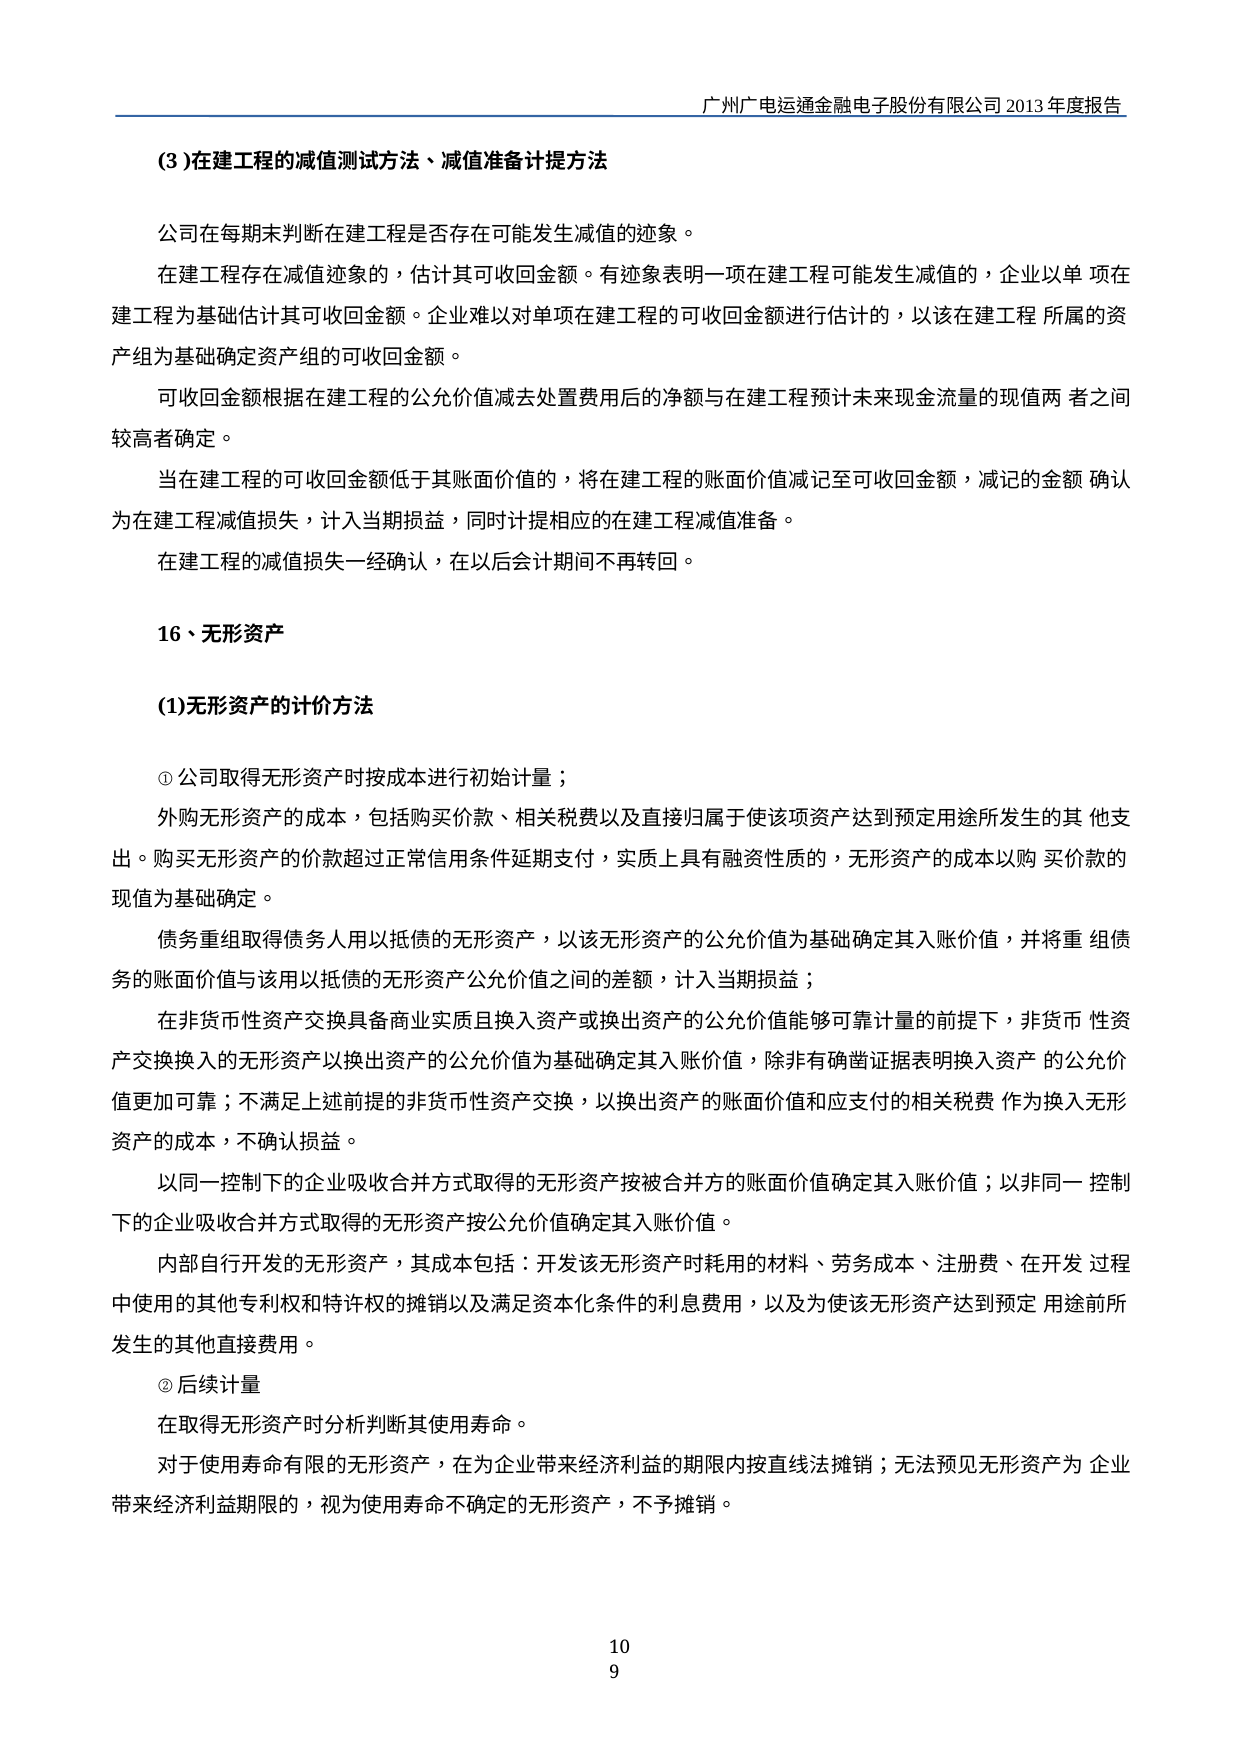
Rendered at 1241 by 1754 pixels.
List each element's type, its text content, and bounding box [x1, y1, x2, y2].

text ①公司取得无形资产时按成本进行初始计量； [112, 752, 1131, 793]
text 当在建工程的可收回金额低于其账面价值的，将在建工程的账面价值减记至可收回金额，减记的金额 确认为在建工程减值损失，计入当期损益，同时计提相应的在建工程减值准备。 [112, 454, 1131, 537]
text 外购无形资产的成本，包括购买价款、相关税费以及直接归属于使该项资产达到预定用途所发生的其 他支出。购买无形资产的价款超过正常信用条件延期支付，实质上具有融资性质的，无形资产的成本以购 买价款的现值为基础确定。 [112, 793, 1131, 914]
text ②后续计量 [112, 1360, 1131, 1400]
text 对于使用寿命有限的无形资产，在为企业带来经济利益的期限内按直线法摊销；无法预见无形资产为 企业带来经济利益期限的，视为使用寿命不确定的无形资产，不予摊销。 [112, 1440, 1131, 1520]
text 可收回金额根据在建工程的公允价值减去处置费用后的净额与在建工程预计未来现金流量的现值两 者之间较高者确定。 [112, 372, 1131, 454]
text 16、无形资产 [112, 609, 1131, 649]
text 在建工程存在减值迹象的，估计其可收回金额。有迹象表明一项在建工程可能发生减值的，企业以单 项在建工程为基础估计其可收回金额。企业难以对单项在建工程的可收回金额进行估计的，以该在建工程 所属的资产组为基础确定资产组的可收回金额。 [112, 249, 1131, 372]
text 债务重组取得债务人用以抵债的无形资产，以该无形资产的公允价值为基础确定其入账价值，并将重 组债务的账面价值与该用以抵债的无形资产公允价值之间的差额，计入当期损益； [112, 914, 1131, 996]
list 无形资产的计价方法 [112, 681, 1131, 721]
text 在建工程的减值损失一经确认，在以后会计期间不再转回。 [112, 537, 1131, 578]
text 公司在每期末判断在建工程是否存在可能发生减值的迹象。 [112, 208, 1131, 249]
text 在非货币性资产交换具备商业实质且换入资产或换出资产的公允价值能够可靠计量的前提下，非货币 性资产交换换入的无形资产以换出资产的公允价值为基础确定其入账价值，除非有确凿证据表明换入资产 的公允价值更加可靠；不满足上述前提的非货币性资产交换，以换出资产的账面价值和应支付的相关税费 作为换入无形资产的成本，不确认损益。 [112, 996, 1131, 1158]
text 内部自行开发的无形资产，其成本包括：开发该无形资产时耗用的材料、劳务成本、注册费、在开发 过程中使用的其他专利权和特许权的摊销以及满足资本化条件的利息费用，以及为使该无形资产达到预定 用途前所发生的其他直接费用。 [112, 1239, 1131, 1360]
text (3 )在建工程的减值测试方法、减值准备计提方法 [112, 137, 1131, 177]
text 以同一控制下的企业吸收合并方式取得的无形资产按被合并方的账面价值确定其入账价值；以非同一 控制下的企业吸收合并方式取得的无形资产按公允价值确定其入账价值。 [112, 1158, 1131, 1239]
text 在取得无形资产时分析判断其使用寿命。 [112, 1400, 1131, 1440]
